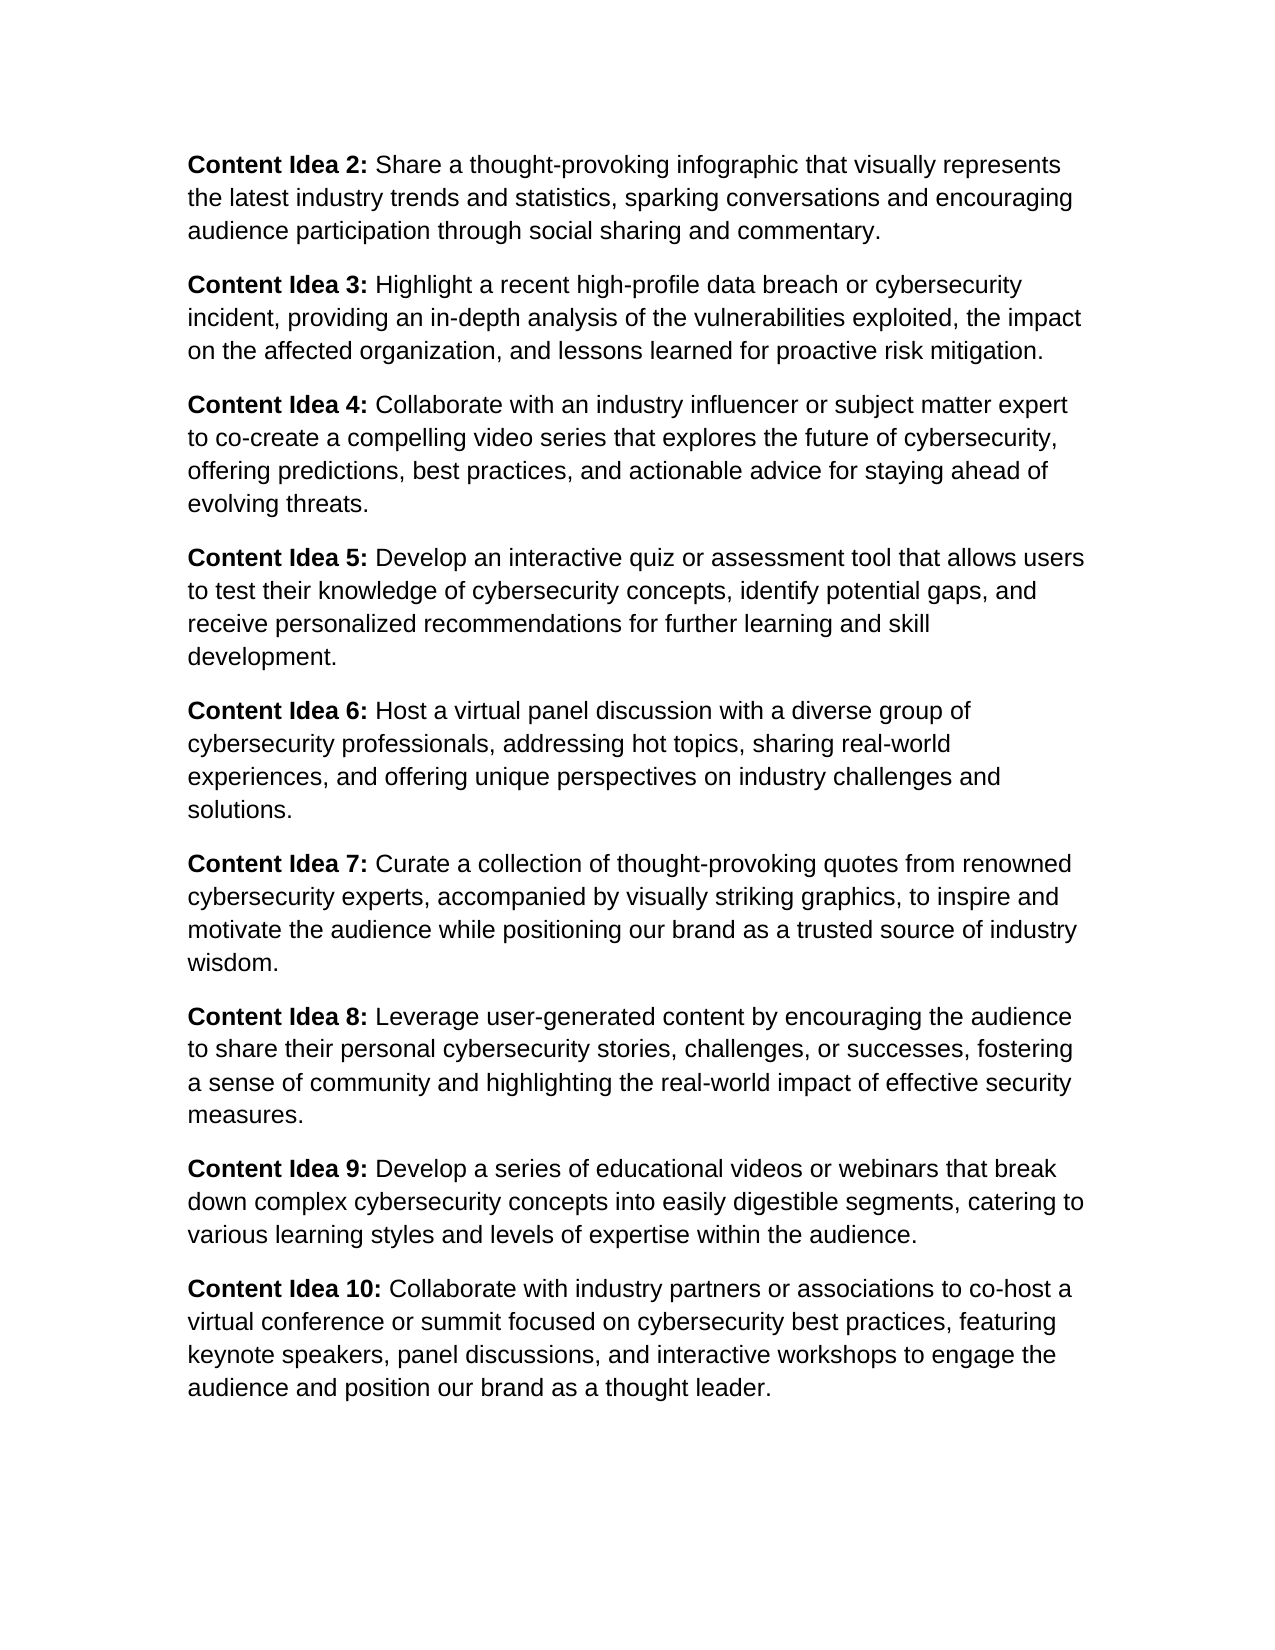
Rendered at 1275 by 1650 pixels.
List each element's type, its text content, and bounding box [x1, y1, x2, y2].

text Content Idea 5: Develop an interactive quiz or assessment tool that allows users to test their knowledge of cybersecurity concepts, identify potential gaps, and receive personalized recommendations for further learning and skill development. [187, 543, 1087, 671]
text Content Idea 2: Share a thought-provoking infographic that visually represents the latest industry trends and statistics, sparking conversations and encouraging audience participation through social sharing and commentary. [187, 150, 1087, 245]
text Content Idea 9: Develop a series of educational videos or webinars that break down complex cybersecurity concepts into easily digestible segments, catering to various learning styles and levels of expertise within the audience. [187, 1154, 1087, 1249]
text Content Idea 8: Leverage user-generated content by encouraging the audience to share their personal cybersecurity stories, challenges, or successes, fostering a sense of community and highlighting the real-world impact of effective security measures. [187, 1001, 1087, 1129]
text Content Idea 7: Curate a collection of thought-provoking quotes from renowned cybersecurity experts, accompanied by visually striking graphics, to inspire and motivate the audience while positioning our brand as a trusted source of industry wisdom. [187, 848, 1087, 976]
text Content Idea 4: Collaborate with an industry influencer or subject matter expert to co-create a compelling video series that explores the future of cybersecurity, offering predictions, best practices, and actionable advice for staying ahead of evolving threats. [187, 390, 1087, 518]
text Content Idea 10: Collaborate with industry partners or associations to co-host a virtual conference or summit focused on cybersecurity best practices, featuring keynote speakers, panel discussions, and interactive workshops to engage the audience and position our brand as a thought leader. [187, 1274, 1087, 1402]
text Content Idea 6: Host a virtual panel discussion with a diverse group of cybersecurity professionals, addressing hot topics, sharing real-world experiences, and offering unique perspectives on industry challenges and solutions. [187, 696, 1087, 823]
text Content Idea 3: Highlight a recent high-profile data breach or cybersecurity incident, providing an in-depth analysis of the vulnerabilities exploited, the impact on the affected organization, and lessons learned for proactive risk mitigation. [187, 270, 1087, 365]
